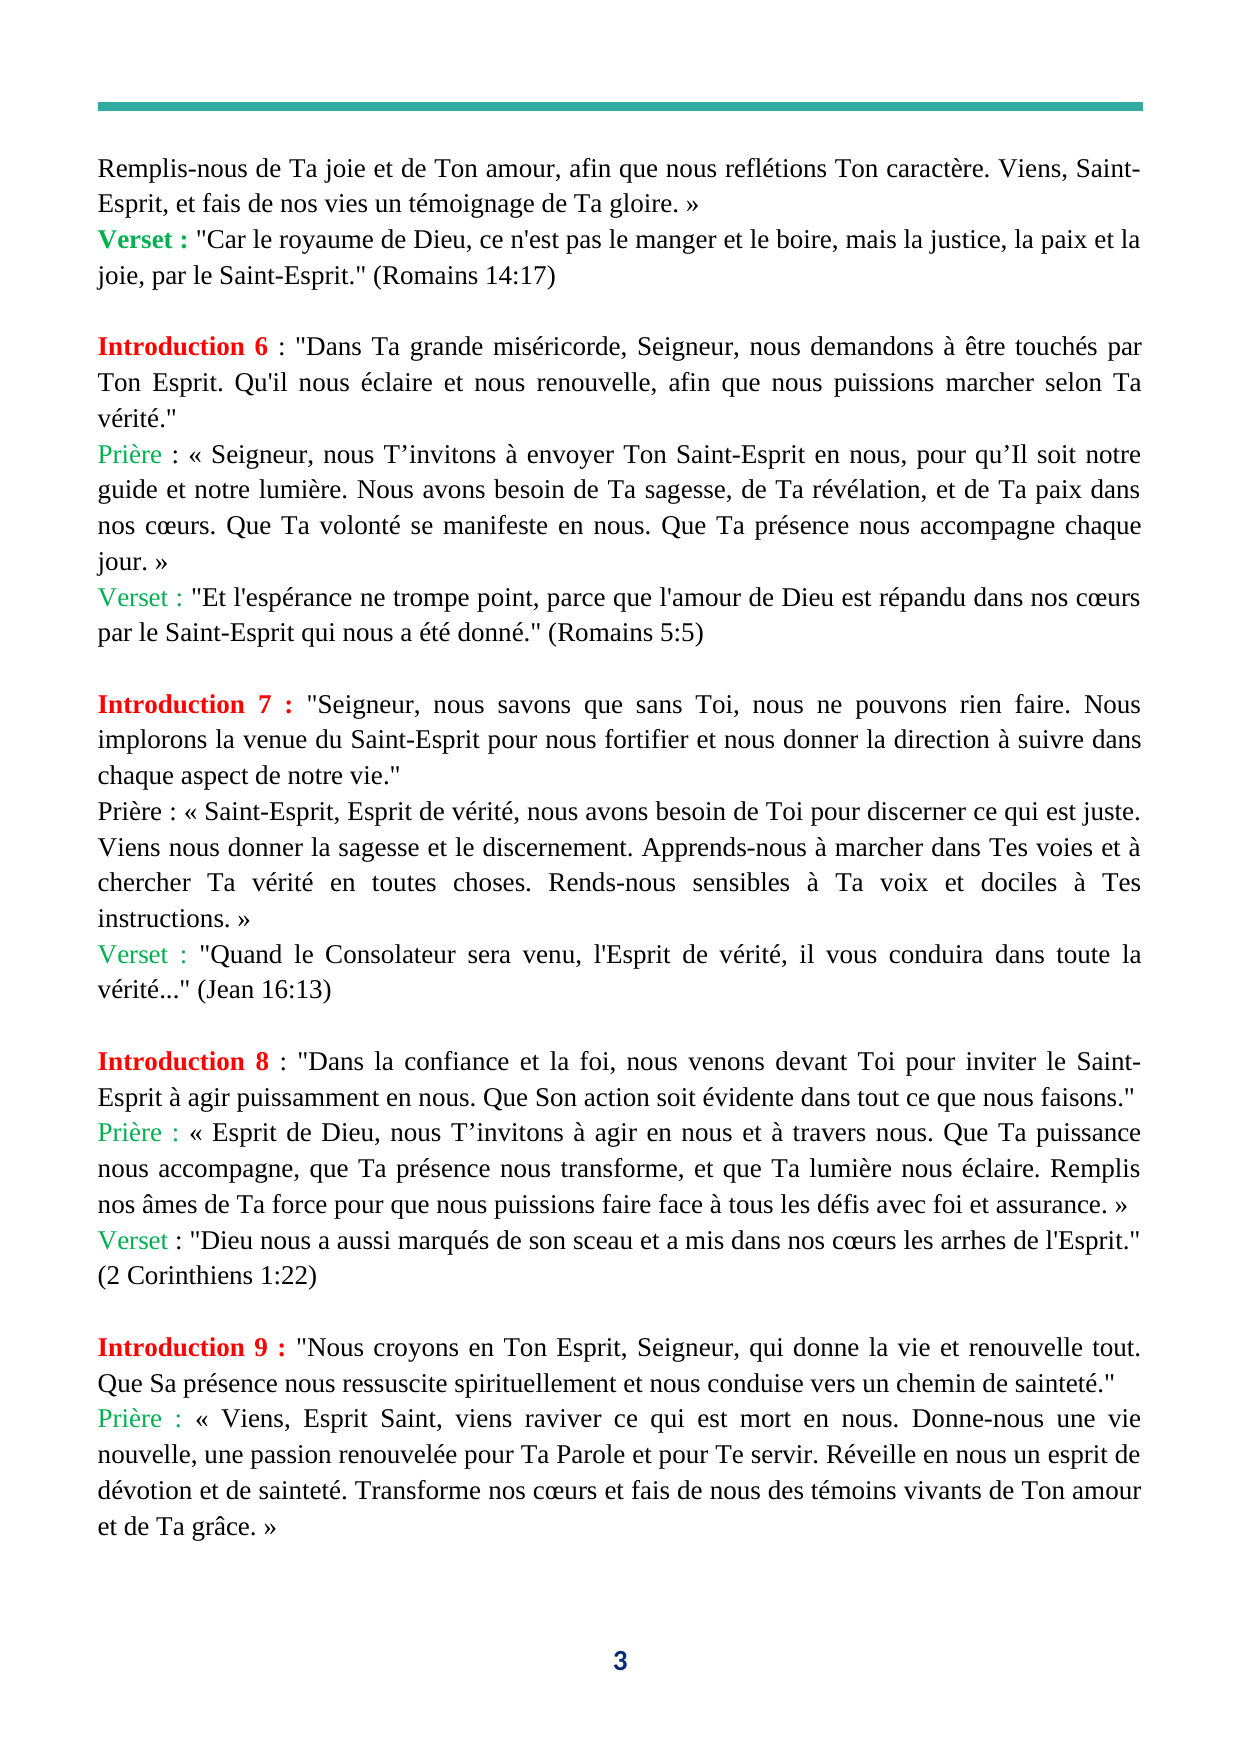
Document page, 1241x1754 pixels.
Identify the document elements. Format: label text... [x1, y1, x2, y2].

text Verset : "Dieu nous a aussi marqués de son sceau et a mis dans nos cœurs les arrhes de l'Esprit." (2 Corinthiens 1:22) [97, 1224, 1143, 1291]
text Prière : « Esprit de Dieu, nous T’invitons à agir en nous et à travers nous. Que Ta puissance nous accompagne, que Ta présence nous transforme, et que Ta lumière nous éclaire. Remplis nos âmes de Ta force pour que nous puissions faire face à tous les défis avec foi et assurance. » [97, 1117, 1143, 1219]
text Prière : « Viens, Esprit Saint, viens raviver ce qui est mort en nous. Donne-nous une vie nouvelle, une passion renouvelée pour Ta Parole et pour Te servir. Réveille en nous un esprit de dévotion et de sainteté. Transforme nos cœurs et fais de nous des témoins vivants de Ton amour et de Ta grâce. » [97, 1402, 1143, 1541]
text Introduction 7 : "Seigneur, nous savons que sans Toi, nous ne pouvons rien faire. Nous implorons la venue du Saint-Esprit pour nous fortifier et nous donner la direction à suivre dans chaque aspect de notre vie." [97, 688, 1143, 790]
text Prière : « Seigneur, nous T’invitons à envoyer Ton Saint-Esprit en nous, pour qu’Il soit notre guide et notre lumière. Nous avons besoin de Ta sagesse, de Ta révélation, et de Ta paix dans nos cœurs. Que Ta volonté se manifeste en nous. Que Ta présence nous accompagne chaque jour. » [97, 438, 1143, 576]
text Introduction 9 : "Nous croyons en Ton Esprit, Seigneur, qui donne la vie et renouvelle tout. Que Sa présence nous ressuscite spirituellement et nous conduise vers un chemin de sainteté." [97, 1331, 1143, 1398]
text Introduction 8 : "Dans la confiance et la foi, nous venons devant Toi pour inviter le Saint-Esprit à agir puissamment en nous. Que Son action soit évidente dans tout ce que nous faisons." [97, 1045, 1143, 1112]
text Verset : "Quand le Consolateur sera venu, l'Esprit de vérité, il vous conduira dans toute la vérité..." (Jean 16:13) [97, 938, 1143, 1005]
text Introduction 6 : "Dans Ta grande miséricorde, Seigneur, nous demandons à être touchés par Ton Esprit. Qu'il nous éclaire et nous renouvelle, afin que nous puissions marcher selon Ta vérité." [97, 331, 1143, 433]
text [97, 152, 1143, 219]
text Verset : "Et l'espérance ne trompe point, parce que l'amour de Dieu est répandu dans nos cœurs par le Saint-Esprit qui nous a été donné." (Romains 5:5) [97, 581, 1143, 647]
text Verset : "Car le royaume de Dieu, ce n'est pas le manger et le boire, mais la justice, la paix et la joie, par le Saint-Esprit." (Romains 14:17) [97, 223, 1143, 290]
text Prière : « Saint-Esprit, Esprit de vérité, nous avons besoin de Toi pour discerner ce qui est juste. Viens nous donner la sagesse et le discernement. Apprends-nous à marcher dans Tes voies et à chercher Ta vérité en toutes choses. Rends-nous sensibles à Ta voix et dociles à Tes instructions. » [97, 795, 1143, 933]
